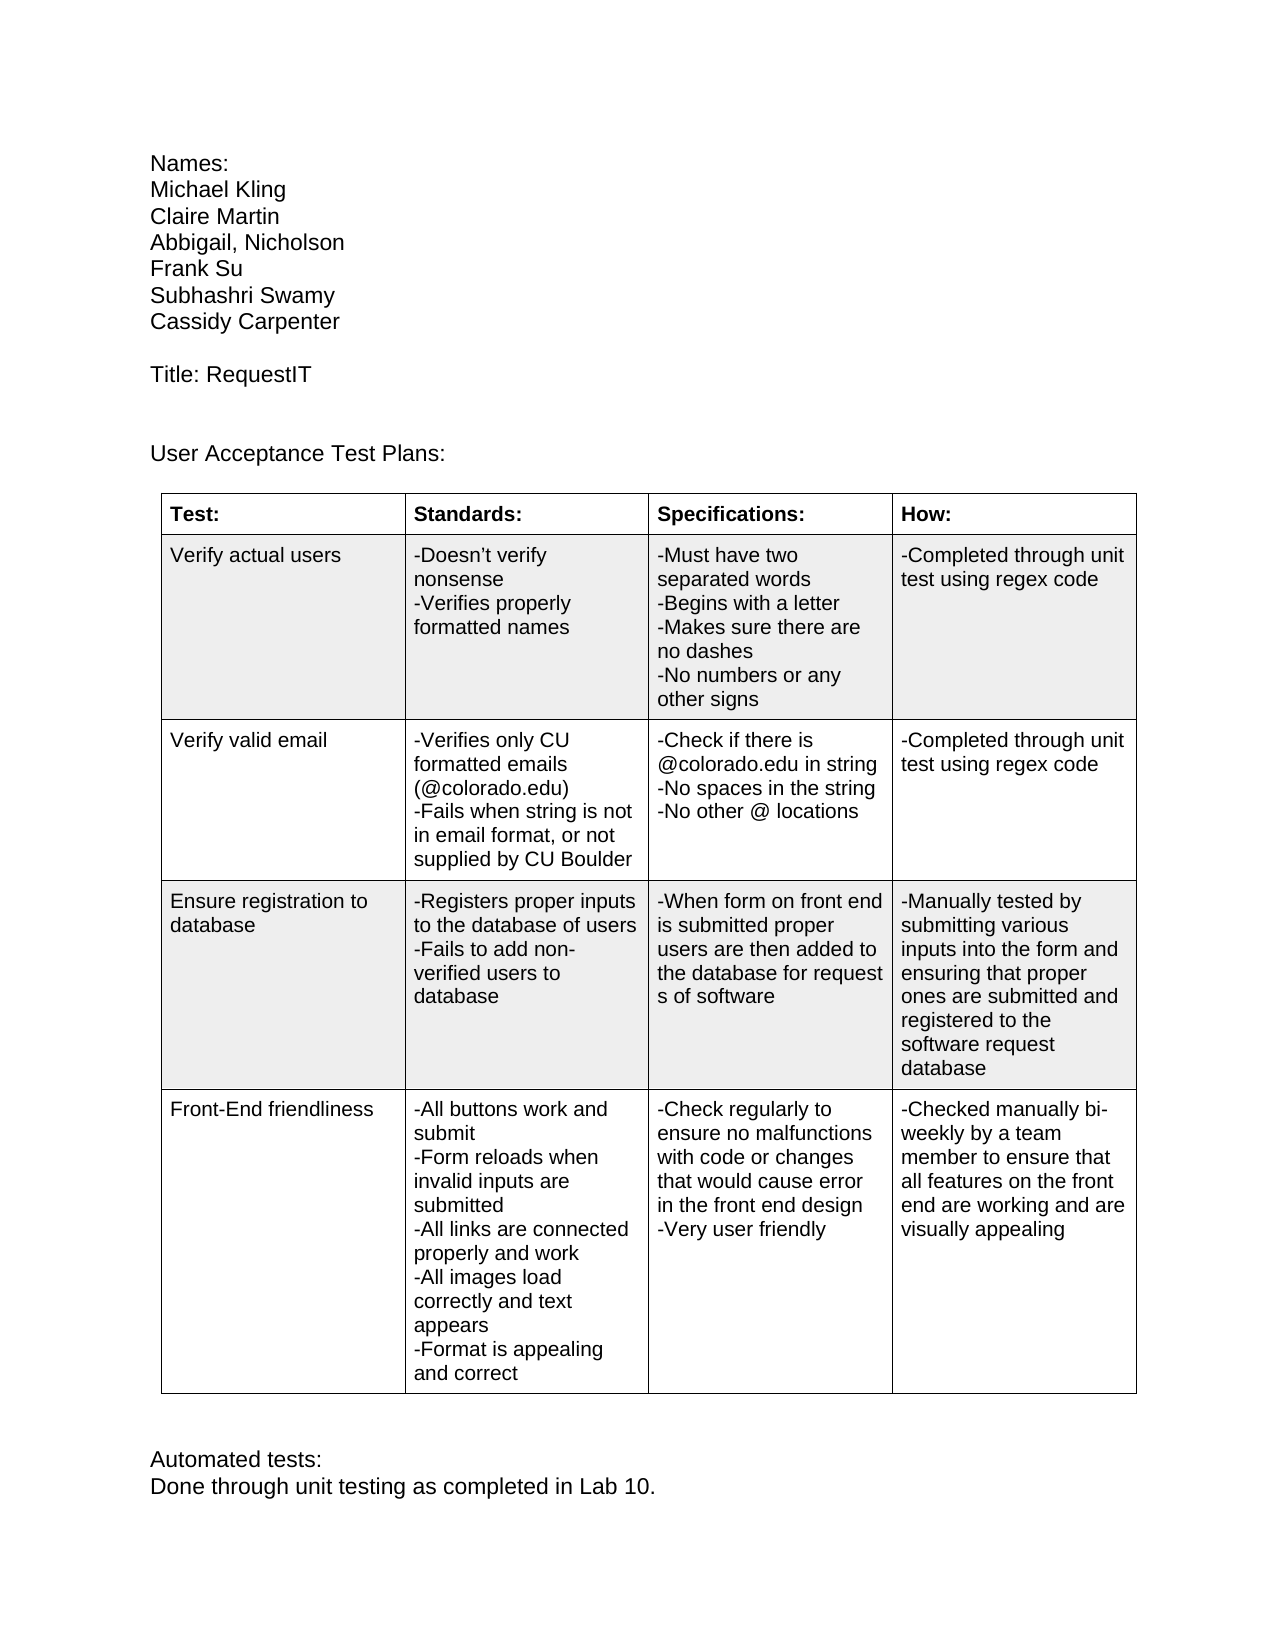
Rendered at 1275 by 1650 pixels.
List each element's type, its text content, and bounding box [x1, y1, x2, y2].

table_cell -Completed through unit test using regex code [893, 535, 1136, 719]
table_cell -Manually tested by submitting various inputs into the form and ensuring that proper ones are submitted and registered to the software request database [893, 881, 1136, 1088]
table_header Specifications: [649, 494, 892, 534]
text Claire Martin [150, 203, 1125, 229]
text Title: RequestIT [150, 361, 1125, 387]
table_cell -All buttons work and submit -Form reloads when invalid inputs are submitted -All links are connected properly and work -All images load correctly and text appears -Format is appealing and correct [406, 1090, 648, 1393]
table_cell -When form on front end is submitted proper users are then added to the database for request s of software [649, 881, 892, 1088]
table_cell Front-End friendliness [162, 1090, 405, 1393]
table_cell -Doesn’t verify nonsense -Verifies properly formatted names [406, 535, 648, 719]
table_cell -Checked manually bi-weekly by a team member to ensure that all features on the front end are working and are visually appealing [893, 1090, 1136, 1393]
table_cell -Must have two separated words -Begins with a letter -Makes sure there are no dashes -No numbers or any other signs [649, 535, 892, 719]
table_cell Verify valid email [162, 720, 405, 879]
table_cell -Check regularly to ensure no malfunctions with code or changes that would cause error in the front end design -Very user friendly [649, 1090, 892, 1393]
text Abbigail, Nicholson [150, 229, 1125, 255]
text Frank Su [150, 255, 1125, 282]
text Cassidy Carpenter [150, 308, 1125, 334]
table_header Standards: [406, 494, 648, 534]
table_cell Verify actual users [162, 535, 405, 719]
text Done through unit testing as completed in Lab 10. [150, 1473, 1125, 1499]
text Michael Kling [150, 176, 1125, 203]
table_cell -Verifies only CU formatted emails (@colorado.edu) -Fails when string is not in email format, or not supplied by CU Boulder [406, 720, 648, 879]
table_cell -Registers proper inputs to the database of users -Fails to add non-verified users to database [406, 881, 648, 1088]
table_cell -Completed through unit test using regex code [893, 720, 1136, 879]
table_cell -Check if there is @colorado.edu in string -No spaces in the string -No other @ locations [649, 720, 892, 879]
table_header Test: [162, 494, 405, 534]
text Names: [150, 150, 1125, 176]
table_header How: [893, 494, 1136, 534]
text Automated tests: [150, 1446, 1125, 1473]
text Subhashri Swamy [150, 282, 1125, 308]
text User Acceptance Test Plans: [150, 440, 1125, 466]
table_cell Ensure registration to database [162, 881, 405, 1088]
